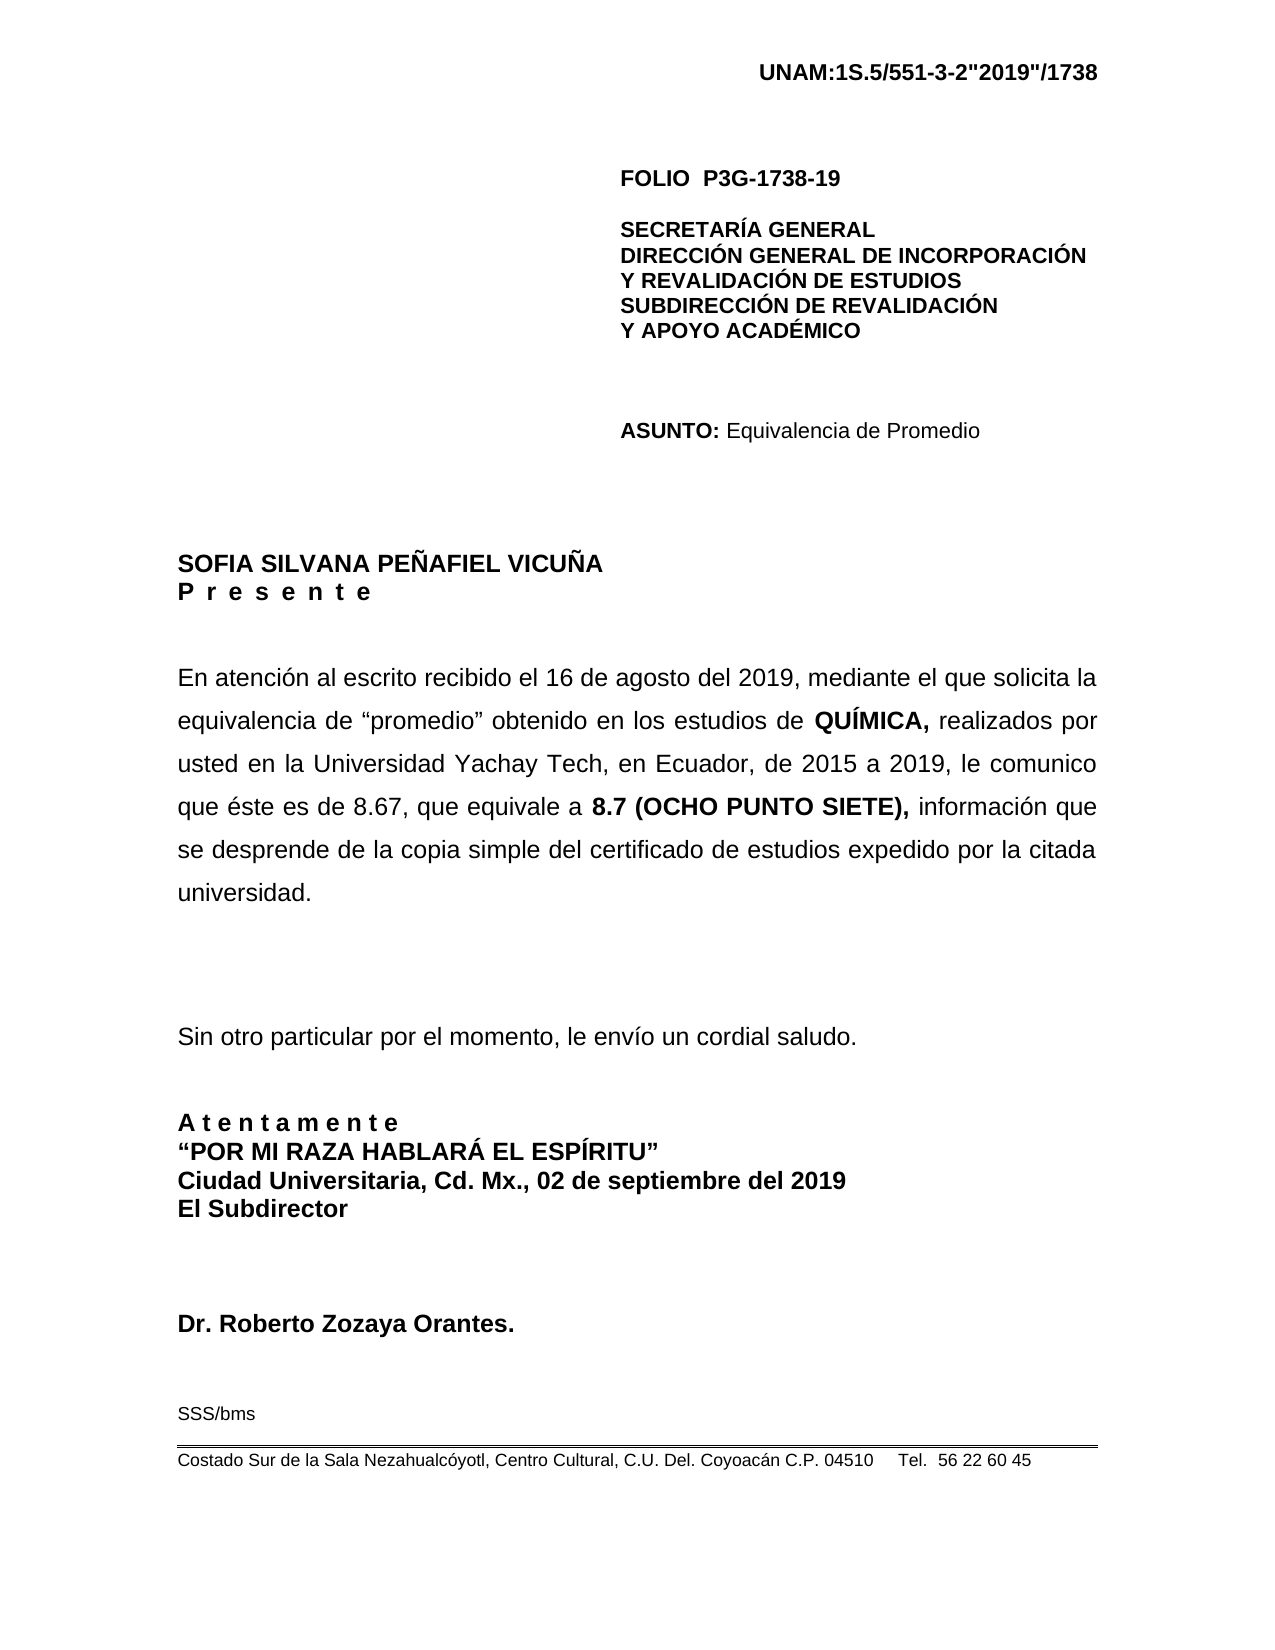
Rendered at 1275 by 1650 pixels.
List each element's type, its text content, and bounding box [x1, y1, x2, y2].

subtitle El Subdirector [177, 1194, 1093, 1223]
text “POR MI RAZA HABLARÁ EL ESPÍRITU” [177, 1137, 1093, 1166]
text Dr. Roberto Zozaya Orantes. [177, 1309, 1098, 1338]
text Y APOYO ACADÉMICO [620, 318, 1098, 343]
text SOFIA SILVANA PEÑAFIEL VICUÑA [177, 549, 1098, 577]
subtitle A t e n t a m e n t e [177, 1108, 1093, 1137]
text SUBDIRECCIÓN DE REVALIDACIÓN [620, 293, 1098, 318]
text Y REVALIDACIÓN DE ESTUDIOS [620, 268, 1098, 293]
text SSS/bms [177, 1403, 1098, 1424]
text Ciudad Universitaria, Cd. Mx., 02 de septiembre del 2019 [177, 1166, 1093, 1194]
text Costado Sur de , Centro Cultural, C.U. Del. Coyoacán C.P. 04510 Tel. 56 22 60 45 [177, 1448, 1098, 1470]
text FOLIO P3G-1738-19 [620, 164, 1098, 191]
text Sin otro particular por el momento, le envío un cordial saludo. [177, 1022, 1092, 1051]
text UNAM:1S.5/551-3-2"2019"/1738 [646, 59, 1098, 86]
text En atención al escrito recibido el 16 de agosto del 2019, mediante el que solicita la equivalencia de “promedio” obtenido en los estudios de QUÍMICA, realizados por usted en la Universidad Yachay Tech, en Ecuador, de 2015 a 2019, le comunico que éste es de 8.67, que equivale a 8.7 (OCHO PUNTO SIETE), información que se desprende de la copia simple del certificado de estudios expedido por la citada universidad. [177, 662, 1098, 907]
text DIRECCIÓN GENERAL DE INCORPORACIÓN [620, 242, 1098, 268]
text ASUNTO: Equivalencia de Promedio [620, 418, 1098, 443]
text Presente [177, 577, 1098, 606]
text SECRETARÍA GENERAL [620, 217, 1098, 242]
